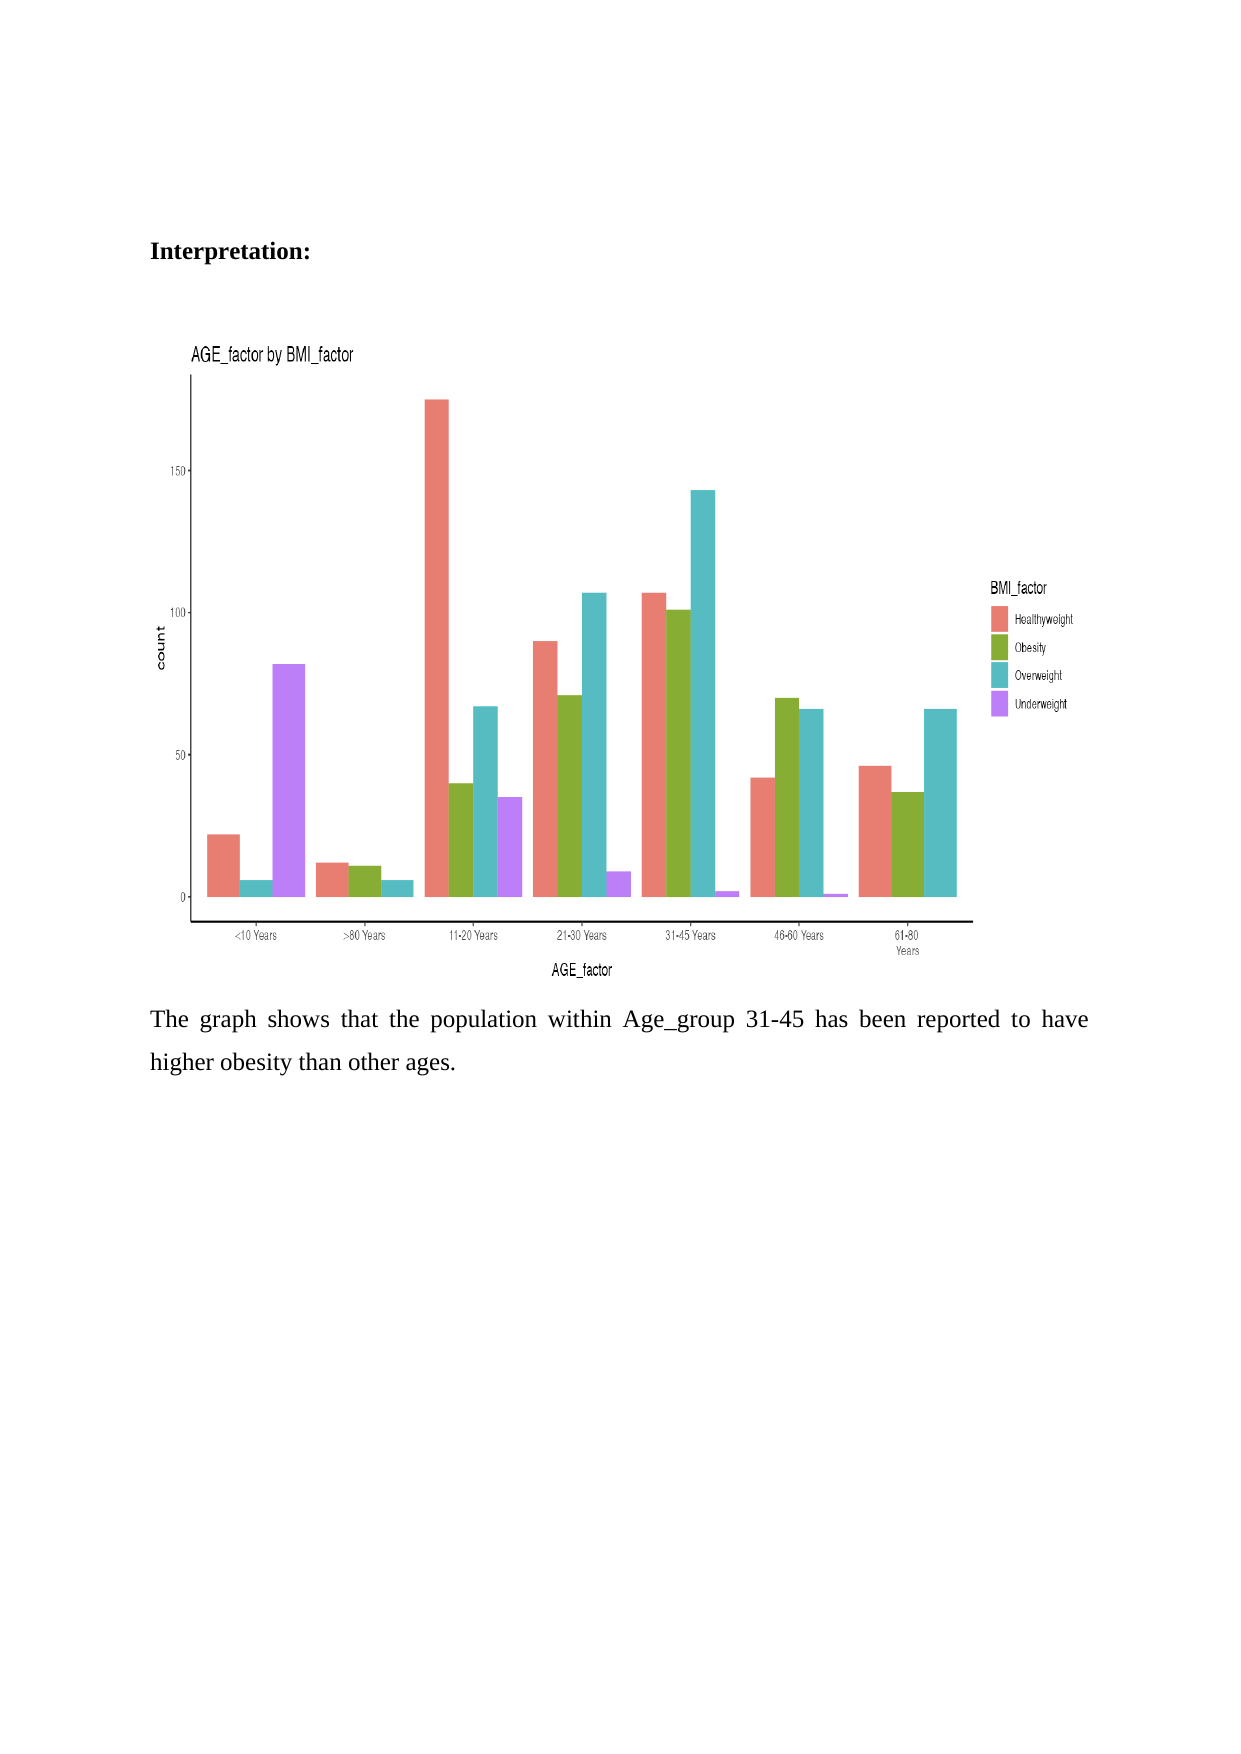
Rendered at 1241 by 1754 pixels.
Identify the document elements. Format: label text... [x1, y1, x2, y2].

text Interpretation: [150, 236, 1090, 265]
picture [150, 322, 1091, 990]
text The graph shows that the population within Age_group 31-45 has been reported to have higher obesity than other ages. [150, 1004, 1090, 1076]
